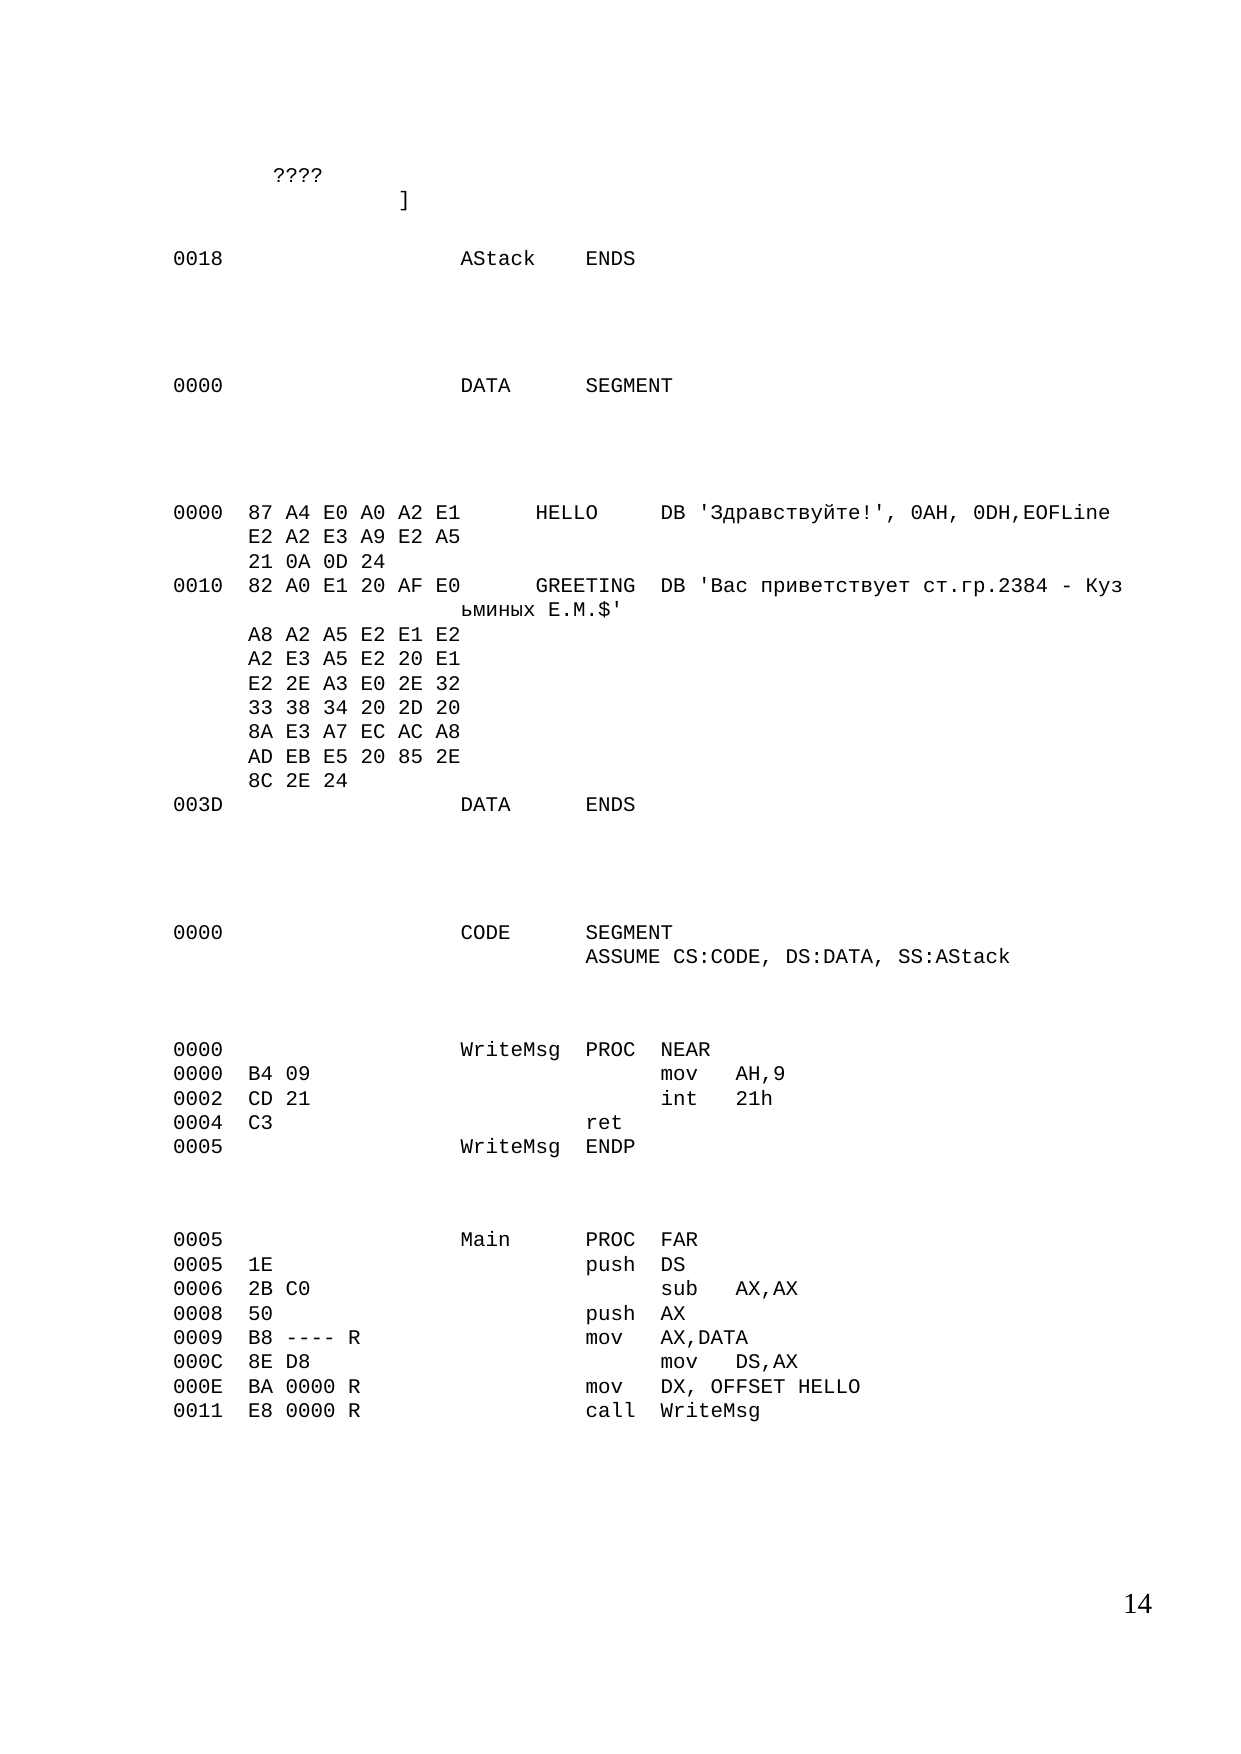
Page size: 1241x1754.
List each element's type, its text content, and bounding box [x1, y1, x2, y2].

text 0000 87 A4 E0 A0 A2 E1 HELLO DB 'Здравствуйте!', 0AH, 0DH,EOFLine [160, 502, 1163, 526]
text 8C 2E 24 [160, 770, 1163, 794]
text A8 A2 A5 E2 E1 E2 [160, 624, 1163, 647]
text 0000 DATA SEGMENT [160, 375, 1163, 398]
text ] [160, 189, 1163, 213]
text 000C 8E D8 mov DS,AX [160, 1351, 1163, 1375]
text 003D DATA ENDS [160, 794, 1163, 818]
text 0002 CD 21 int 21h [160, 1088, 1163, 1111]
text 000E BA 0000 R mov DX, OFFSET HELLO [160, 1376, 1163, 1399]
text 0005 Main PROC FAR [160, 1229, 1163, 1253]
text AD EB E5 20 85 2E [160, 746, 1163, 769]
text 21 0A 0D 24 [160, 551, 1163, 574]
text 0000 CODE SEGMENT [160, 922, 1163, 945]
text 0018 AStack ENDS [160, 248, 1163, 271]
text 0005 1E push DS [160, 1254, 1163, 1277]
text ???? [160, 164, 1163, 188]
text E2 2E A3 E0 2E 32 [160, 673, 1163, 696]
text 0009 B8 ---- R mov AX,DATA [160, 1327, 1163, 1351]
text ASSUME CS:CODE, DS:DATA, SS:AStack [160, 946, 1163, 970]
text 0000 B4 09 mov AH,9 [160, 1063, 1163, 1087]
text A2 E3 A5 E2 20 E1 [160, 648, 1163, 672]
text 0011 E8 0000 R call WriteMsg [160, 1400, 1163, 1424]
text 0008 50 push AX [160, 1302, 1163, 1326]
text ьминых Е.М.$' [160, 599, 1163, 623]
text 0005 WriteMsg ENDP [160, 1136, 1163, 1160]
text E2 A2 E3 A9 E2 A5 [160, 526, 1163, 550]
text 0000 WriteMsg PROC NEAR [160, 1039, 1163, 1063]
text 33 38 34 20 2D 20 [160, 697, 1163, 721]
text 0006 2B C0 sub AX,AX [160, 1278, 1163, 1302]
text 8A E3 A7 EC AC A8 [160, 721, 1163, 745]
text 0004 C3 ret [160, 1112, 1163, 1136]
text 0010 82 A0 E1 20 AF E0 GREETING DB 'Вас приветствует ст.гр.2384 - Куз [160, 575, 1163, 599]
